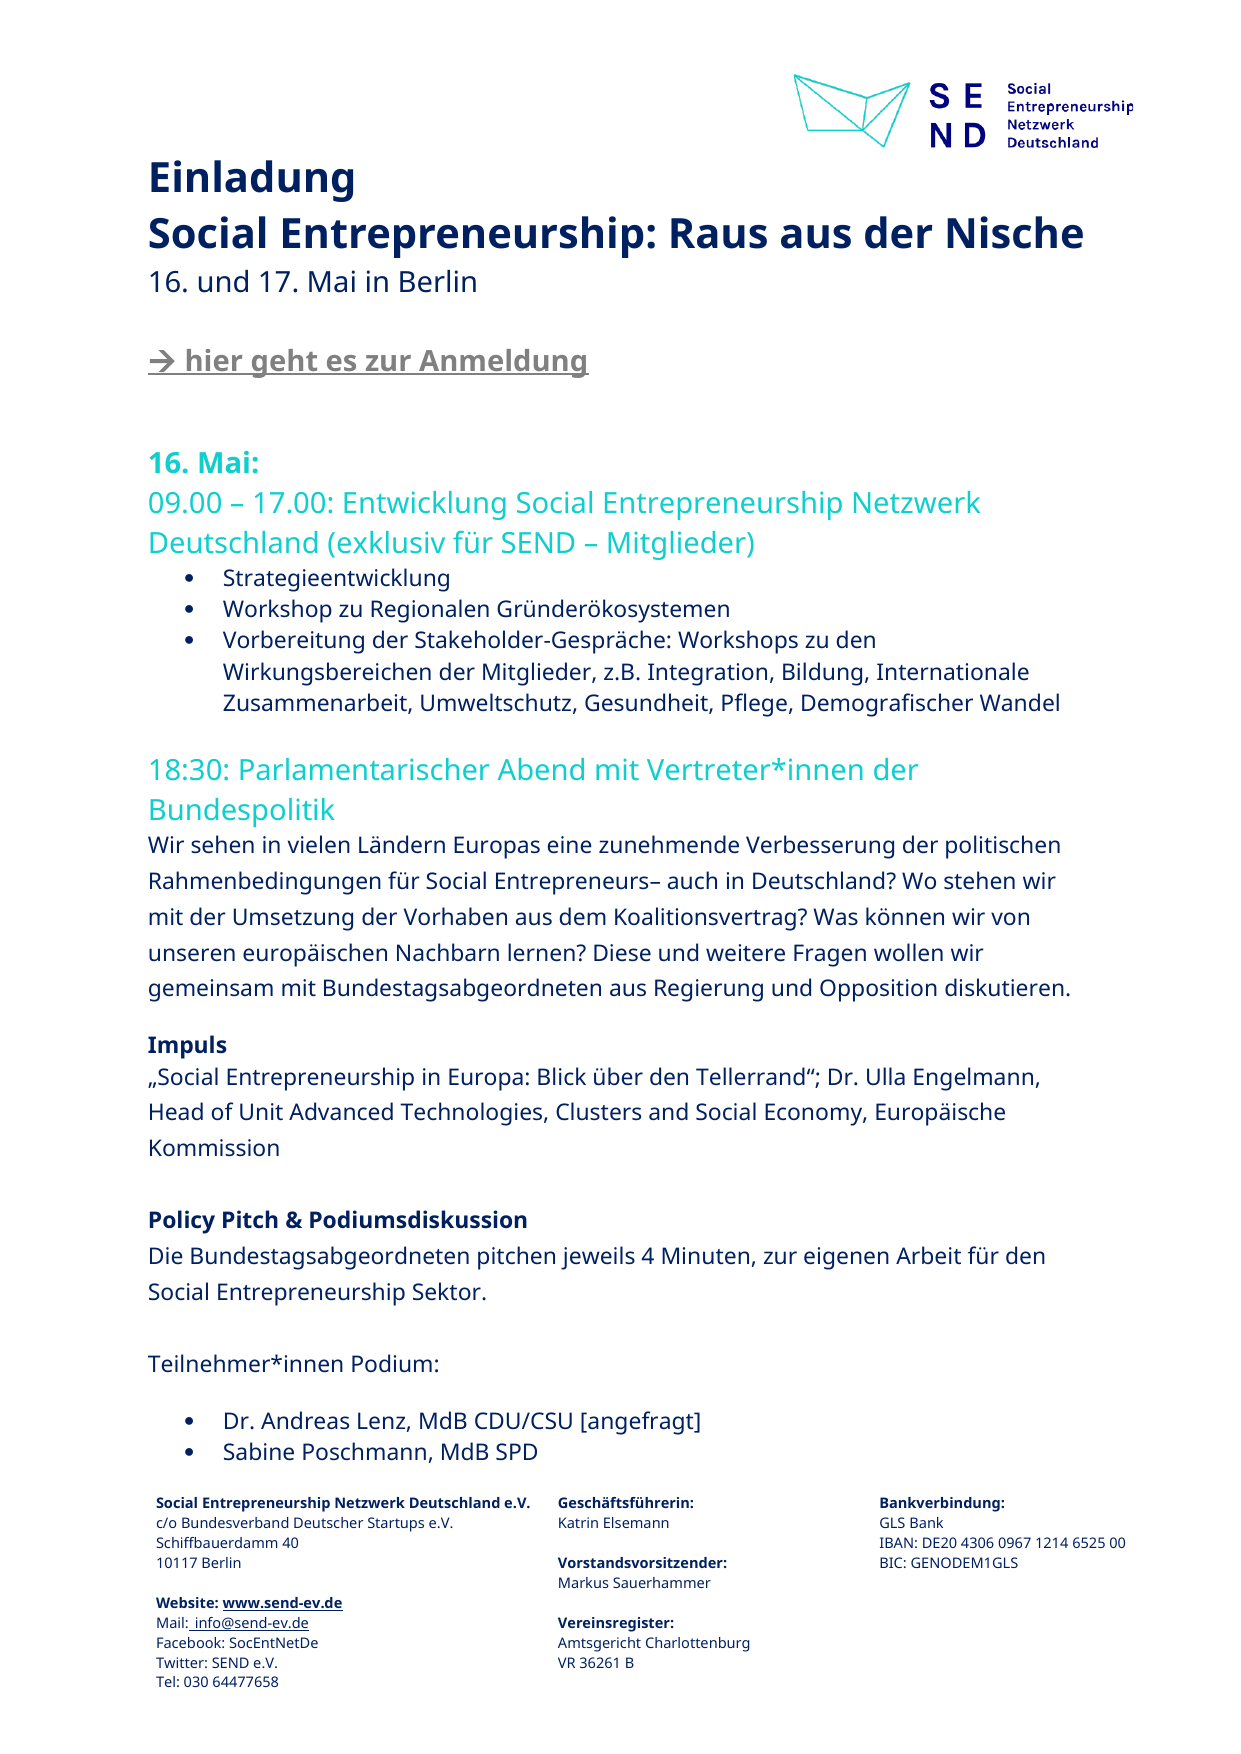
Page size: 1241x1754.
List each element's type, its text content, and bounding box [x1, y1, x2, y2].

text 16. Mai: [148, 443, 1093, 482]
list Strategieentwicklung [185, 562, 1093, 593]
text „Social Entrepreneurship in Europa: Blick über den Tellerrand“; Dr. Ulla Engelmann, Head of Unit Advanced Technologies, Clusters and Social Economy, Europäische Kommission [148, 1060, 1093, 1163]
text Wir sehen in vielen Ländern Europas eine zunehmende Verbesserung der politischen Rahmenbedingungen für Social Entrepreneurs– auch in Deutschland? Wo stehen wir mit der Umsetzung der Vorhaben aus dem Koalitionsvertrag? Was können wir von unseren europäischen Nachbarn lernen? Diese und weitere Fragen wollen wir gemeinsam mit Bundestagsabgeordneten aus Regierung und Opposition diskutieren. [148, 829, 1093, 1004]
text Die Bundestagsabgeordneten pitchen jeweils 4 Minuten, zur eigenen Arbeit für den Social Entrepreneurship Sektor. [148, 1240, 1093, 1307]
text Policy Pitch & Podiumsdiskussion [148, 1204, 1093, 1235]
text Teilnehmer*innen Podium: [148, 1348, 1093, 1379]
text 16. und 17. Mai in Berlin [148, 261, 1093, 301]
list Vorbereitung der Stakeholder-Gespräche: Workshops zu den Wirkungsbereichen der Mitglieder, z.B. Integration, Bildung, Internationale Zusammenarbeit, Umweltschutz, Gesundheit, Pflege, Demografischer Wandel [185, 624, 1093, 718]
text 09.00 – 17.00: Entwicklung Social Entrepreneurship Netzwerk Deutschland (exklusiv für SEND – Mitglieder) [148, 482, 1093, 562]
text Impuls [148, 1029, 1093, 1060]
list Workshop zu Regionalen Gründerökosystemen [185, 593, 1093, 624]
list Dr. Andreas Lenz, MdB CDU/CSU [angefragt] [185, 1405, 1093, 1436]
text 18:30: Parlamentarischer Abend mit Vertreter*innen der Bundespolitik [148, 749, 1093, 829]
picture [793, 74, 1134, 148]
text Social Entrepreneurship: Raus aus der Nische [148, 204, 1093, 261]
list Sabine Poschmann, MdB SPD [185, 1436, 1093, 1467]
text hier geht es zur Anmeldung [148, 341, 1093, 380]
text Einladung [148, 148, 1093, 204]
